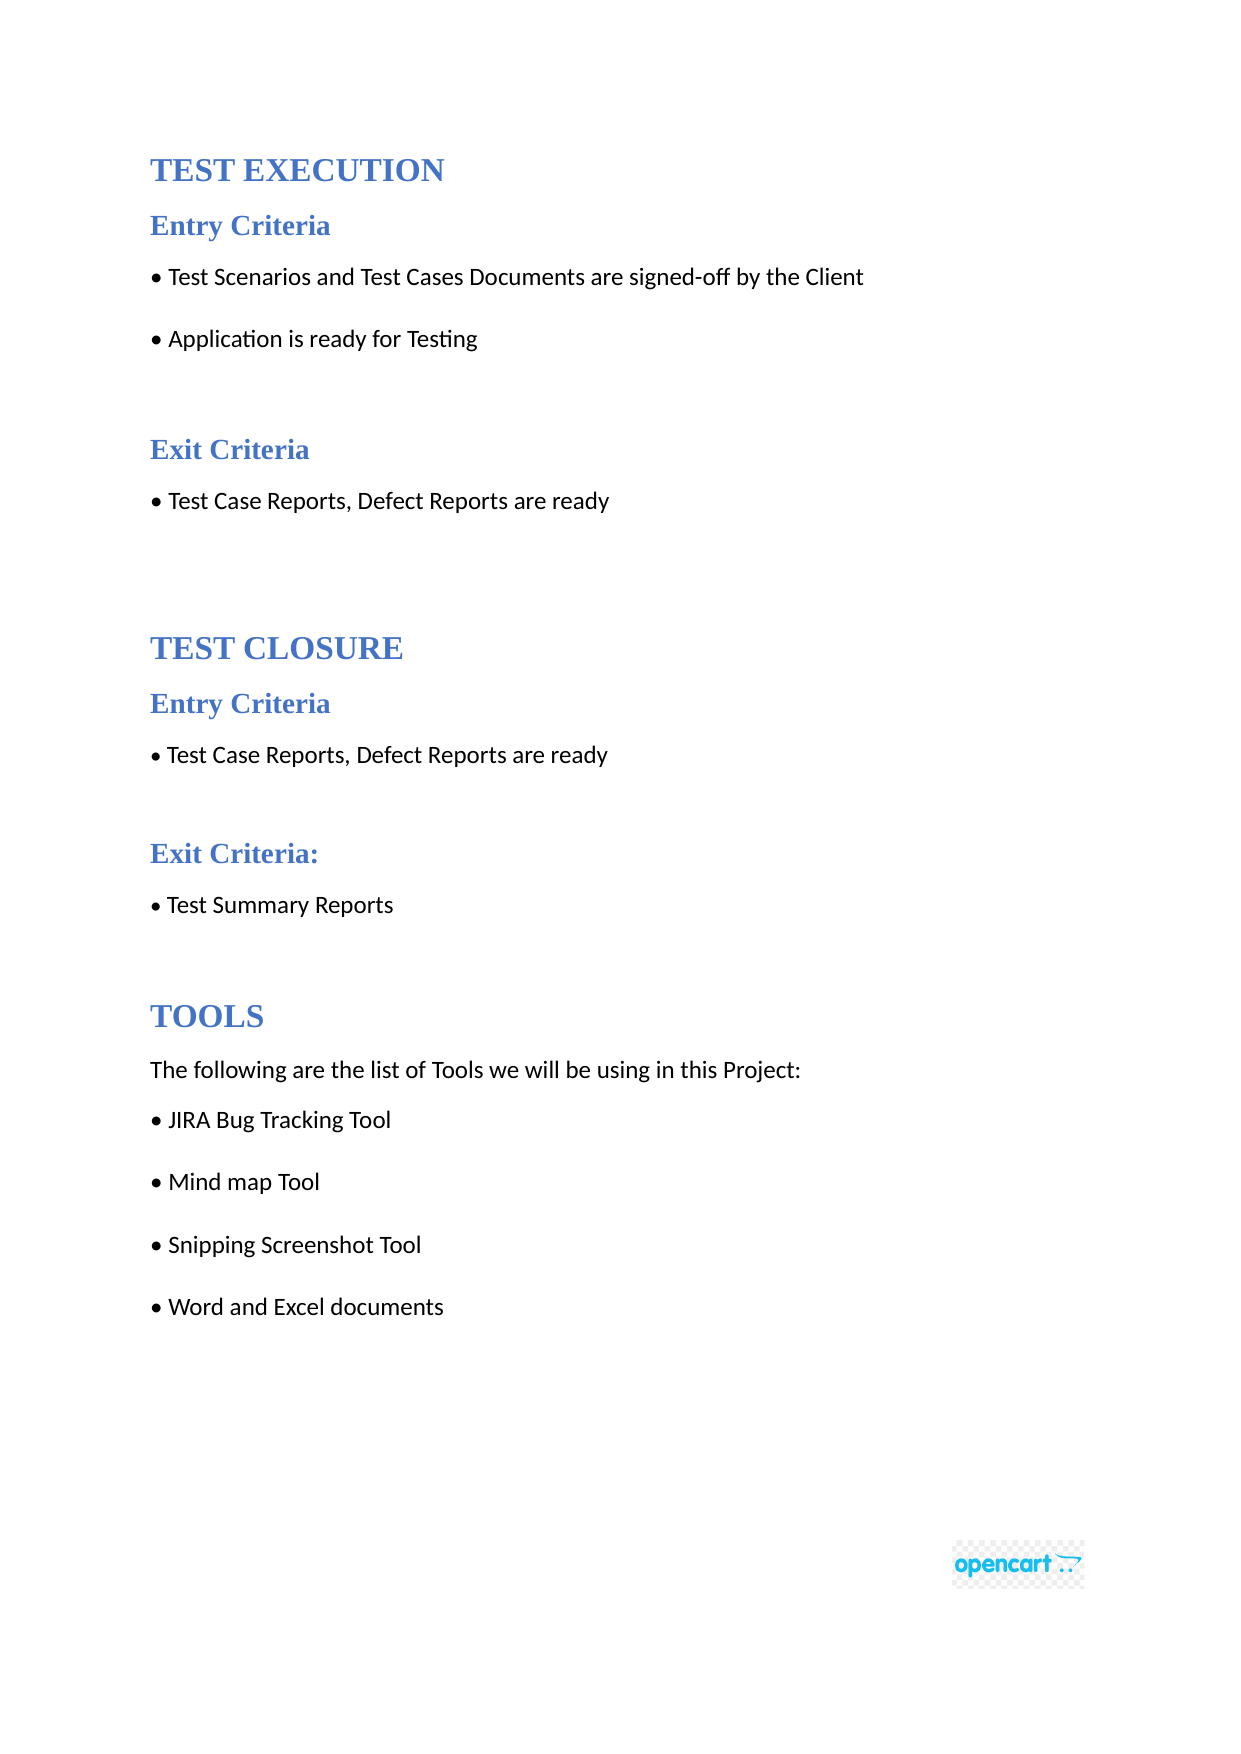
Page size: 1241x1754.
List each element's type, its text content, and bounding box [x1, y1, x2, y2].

text TEST EXECUTION [150, 150, 1090, 188]
text • JIRA Bug Tracking Tool [150, 1104, 1090, 1134]
text Exit Criteria: [150, 836, 1090, 869]
text • Word and Excel documents [150, 1291, 1090, 1322]
text The following are the list of Tools we will be using in this Project: [150, 1054, 1090, 1085]
text TEST CLOSURE [150, 629, 1090, 667]
text TOOLS [150, 996, 1090, 1035]
text Entry Criteria [150, 208, 1090, 242]
text • Test Scenarios and Test Cases Documents are signed-off by the Client [150, 261, 1090, 291]
text • Mind map Tool [150, 1166, 1090, 1197]
text • Test Case Reports, Defect Reports are ready [150, 739, 1090, 770]
text Entry Criteria [150, 687, 1090, 720]
text Exit Criteria [150, 432, 1090, 466]
text • Test Case Reports, Defect Reports are ready [150, 485, 1090, 516]
text • Test Summary Reports [150, 889, 1090, 919]
text • Application is ready for Testing [150, 323, 1090, 354]
text • Snipping Screenshot Tool [150, 1229, 1090, 1259]
picture [951, 1540, 1085, 1589]
